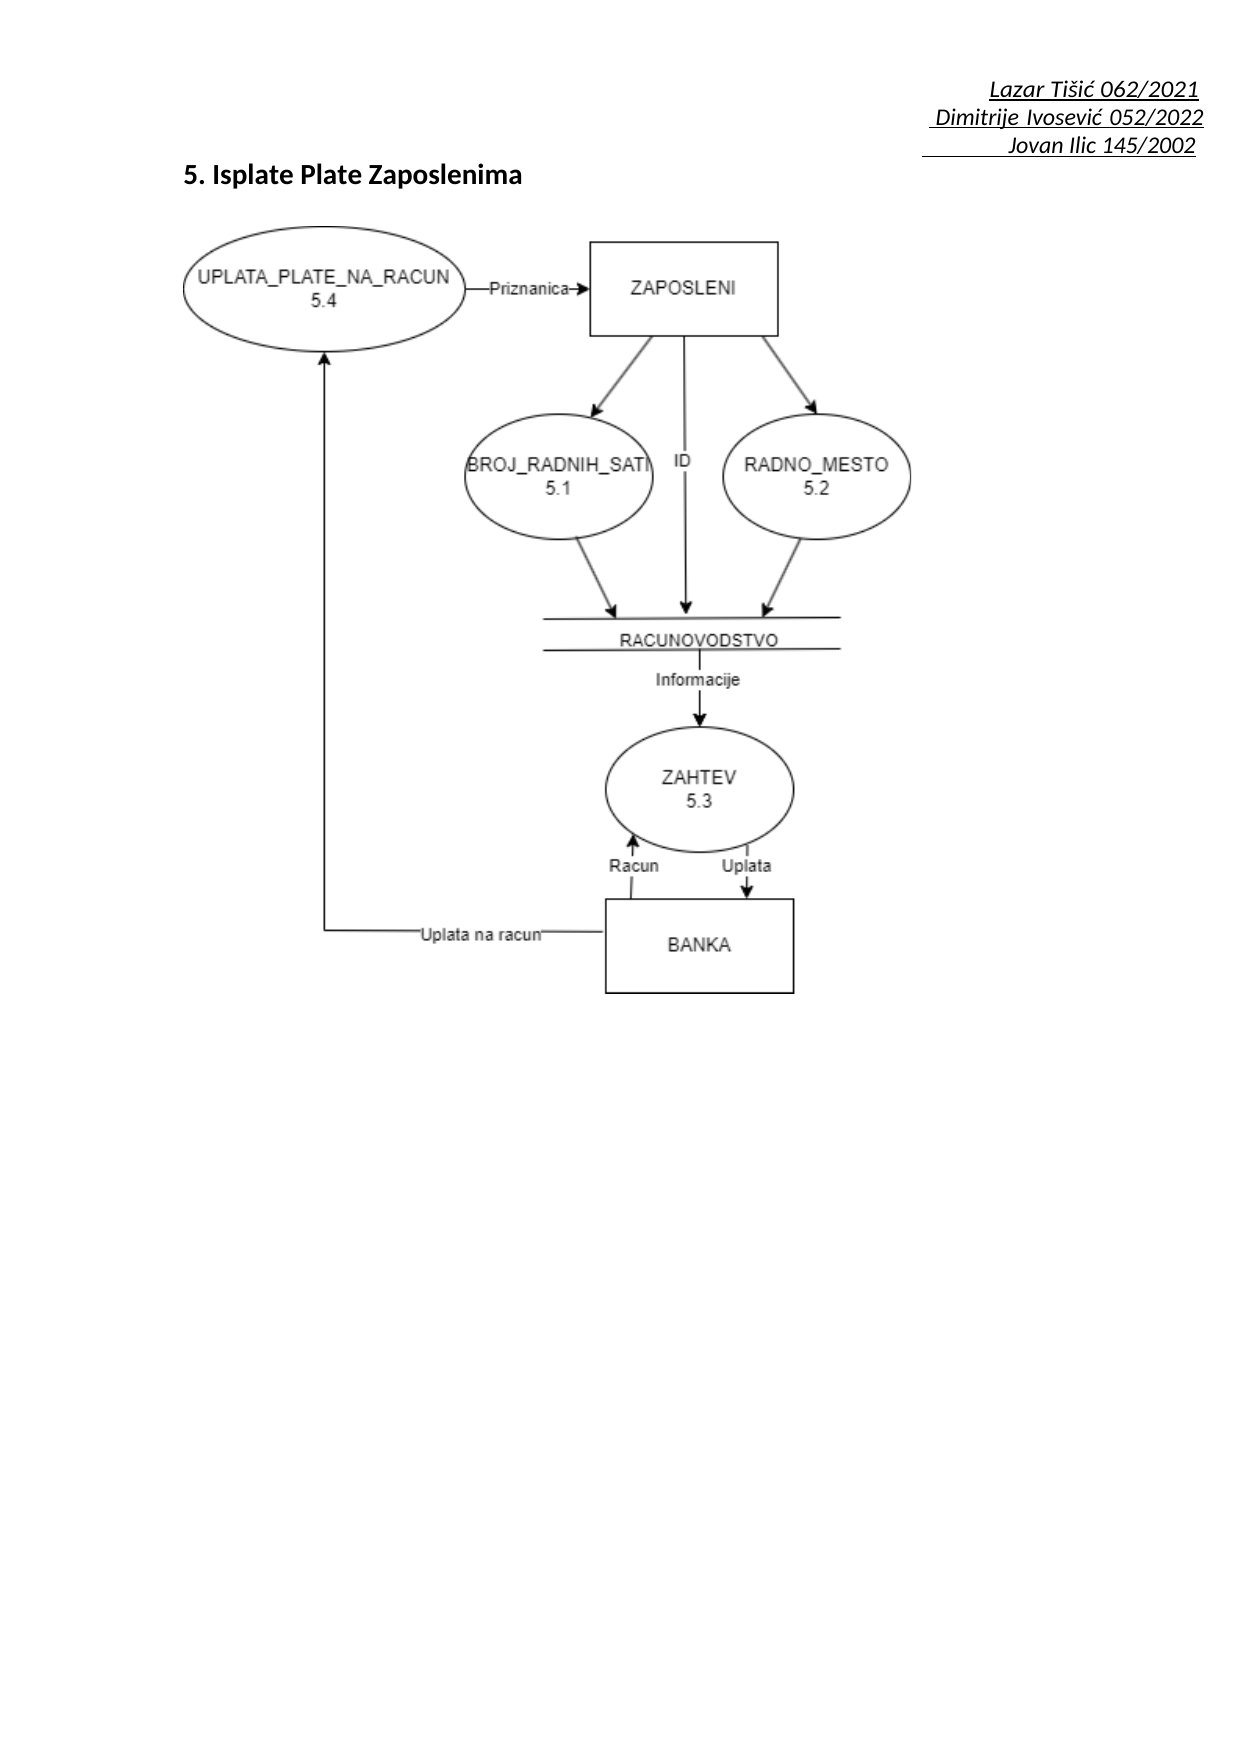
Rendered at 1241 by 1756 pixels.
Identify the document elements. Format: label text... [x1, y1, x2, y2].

list 5. Isplate Plate Zaposlenima [183, 156, 1205, 192]
picture [183, 226, 912, 994]
